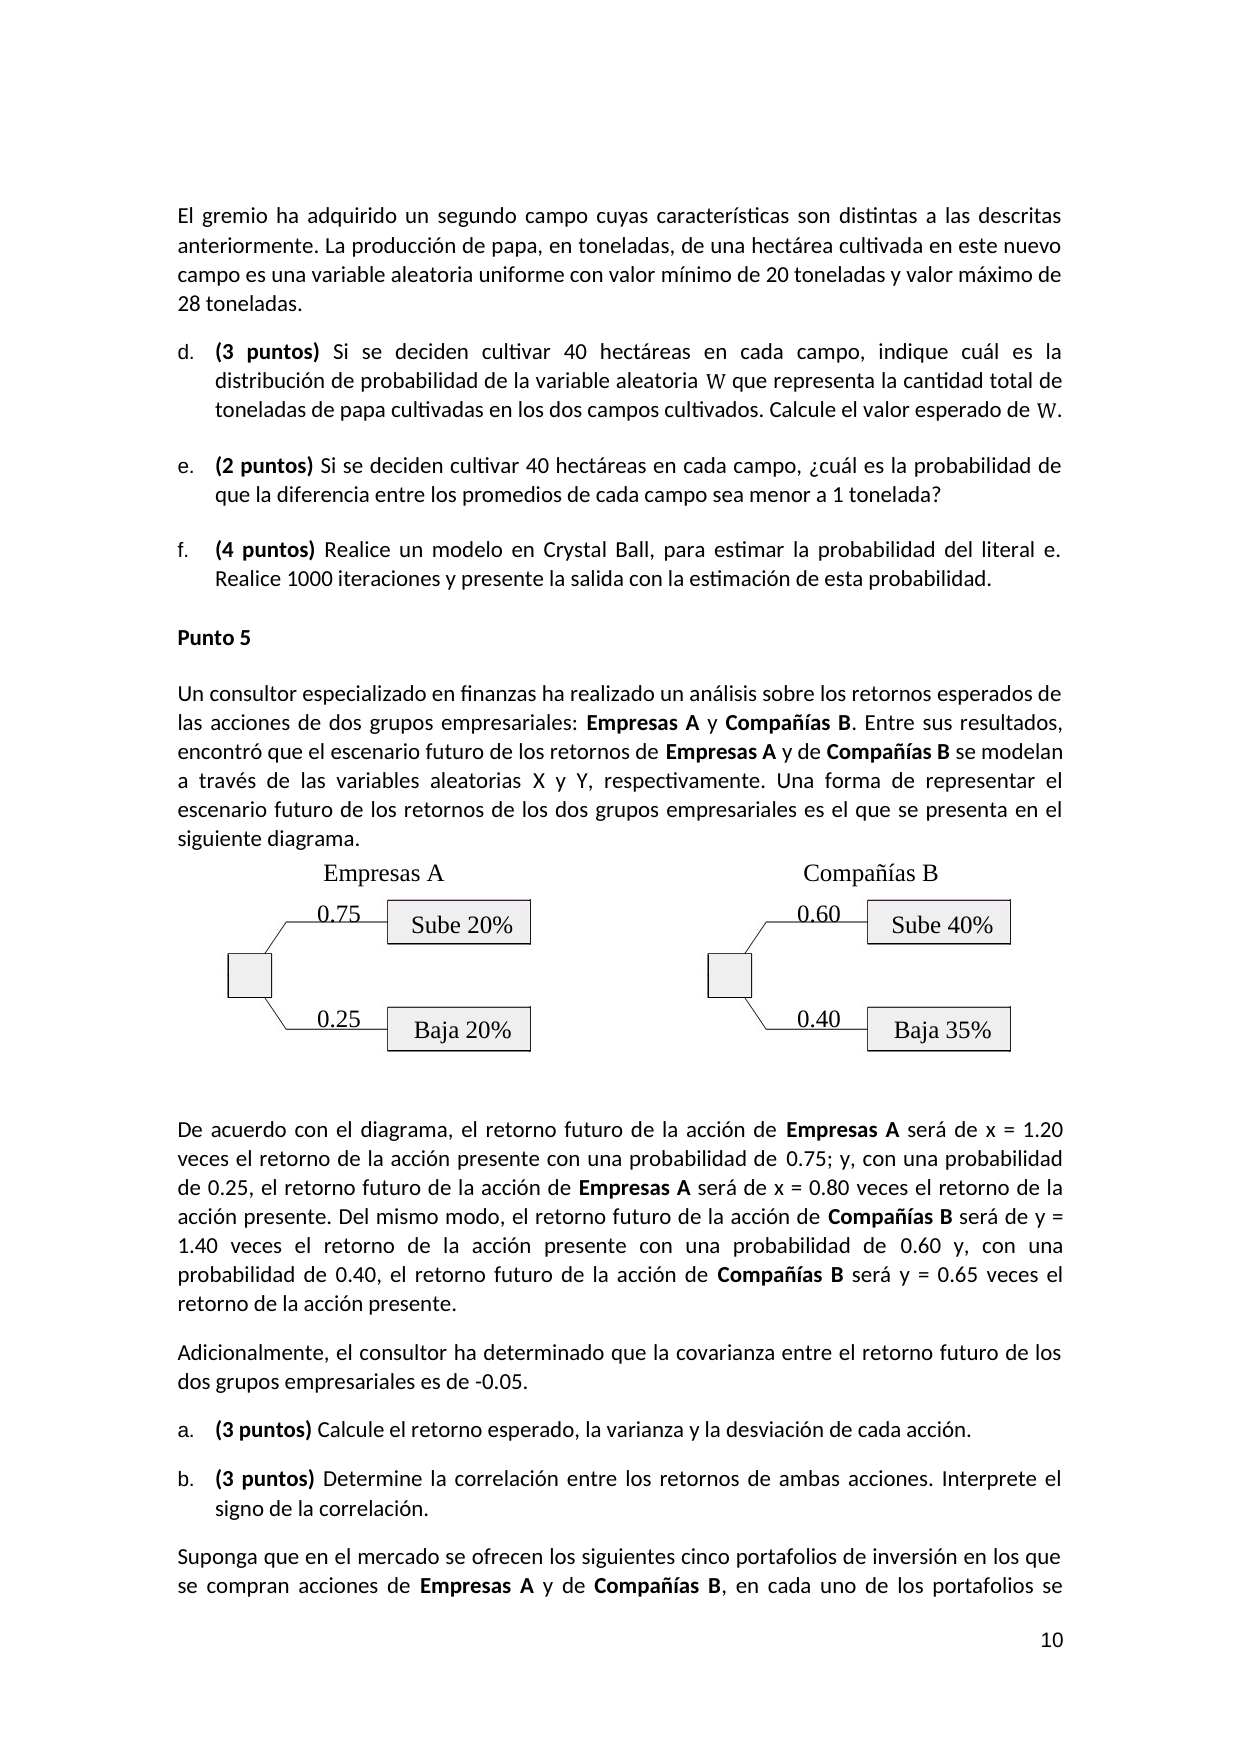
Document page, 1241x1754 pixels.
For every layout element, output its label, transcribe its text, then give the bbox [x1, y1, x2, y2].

list (4 puntos) Realice un modelo en Crystal Ball, para estimar la probabilidad del literal e. Realice 1000 iteraciones y presente la salida con la estimación de esta probabilidad. [177, 535, 1063, 592]
list (3 puntos) Si se deciden cultivar 40 hectáreas en cada campo, indique cuál es la distribución de probabilidad de la variable aleatoria que representa la cantidad total de toneladas de papa cultivadas en los dos campos cultivados. Calcule el valor esperado de . [177, 337, 1063, 423]
text De acuerdo con el diagrama, el retorno futuro de la acción de Empresas A será de x = 1.20 veces el retorno de la acción presente con una probabilidad de 0.75; y, con una probabilidad de 0.25, el retorno futuro de la acción de Empresas A será de x = 0.80 veces el retorno de la acción presente. Del mismo modo, el retorno futuro de la acción de Compañías B será de y = 1.40 veces el retorno de la acción presente con una probabilidad de 0.60 y, con una probabilidad de 0.40, el retorno futuro de la acción de Compañías B será y = 0.65 veces el retorno de la acción presente. [177, 1115, 1063, 1317]
text Un consultor especializado en finanzas ha realizado un análisis sobre los retornos esperados de las acciones de dos grupos empresariales: Empresas A y Compañías B. Entre sus resultados, encontró que el escenario futuro de los retornos de Empresas A y de Compañías B se modelan a través de las variables aleatorias X y Y, respectivamente. Una forma de representar el escenario futuro de los retornos de los dos grupos empresariales es el que se presenta en el siguiente diagrama. [177, 679, 1063, 852]
list (2 puntos) Si se deciden cultivar 40 hectáreas en cada campo, ¿cuál es la probabilidad de que la diferencia entre los promedios de cada campo sea menor a 1 tonelada? [177, 451, 1063, 508]
picture [701, 857, 1019, 1073]
text Punto 5 [177, 623, 1063, 651]
picture [221, 857, 539, 1073]
text El gremio ha adquirido un segundo campo cuyas características son distintas a las descritas anteriormente. La producción de papa, en toneladas, de una hectárea cultivada en este nuevo campo es una variable aleatoria uniforme con valor mínimo de 20 toneladas y valor máximo de 28 toneladas. [177, 202, 1063, 317]
text Adicionalmente, el consultor ha determinado que la covarianza entre el retorno futuro de los dos grupos empresariales es de -0.05. [177, 1338, 1063, 1395]
picture [1036, 402, 1057, 418]
list (3 puntos) Determine la correlación entre los retornos de ambas acciones. Interprete el signo de la correlación. [177, 1464, 1063, 1522]
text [177, 1542, 1063, 1599]
list (3 puntos) Calcule el retorno esperado, la varianza y la desviación de cada acción. [177, 1416, 1063, 1444]
picture [705, 373, 726, 389]
